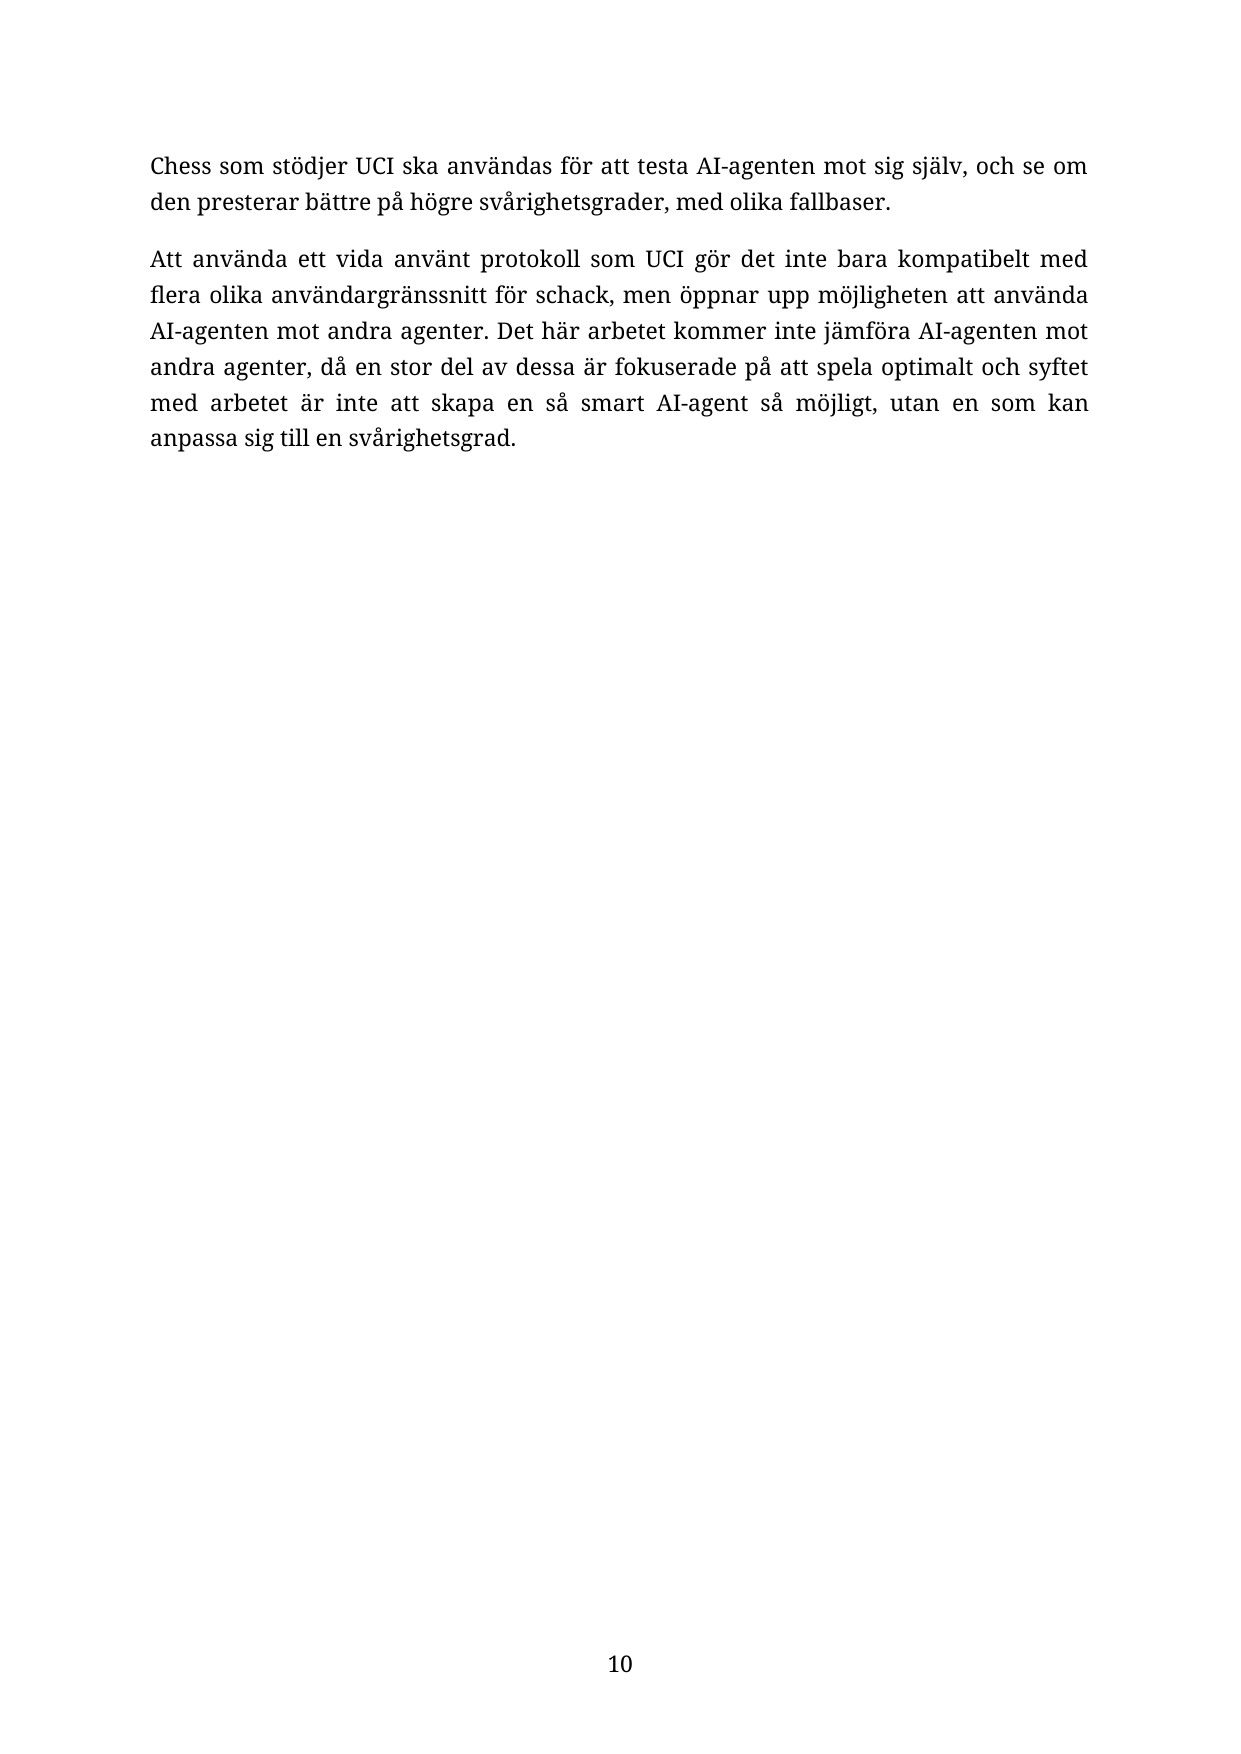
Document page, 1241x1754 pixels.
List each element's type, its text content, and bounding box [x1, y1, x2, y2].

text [150, 150, 1090, 217]
text Att använda ett vida använt protokoll som UCI gör det inte bara kompatibelt med flera olika användargränssnitt för schack, men öppnar upp möjligheten att använda AI-agenten mot andra agenter. Det här arbetet kommer inte jämföra AI-agenten mot andra agenter, då en stor del av dessa är fokuserade på att spela optimalt och syftet med arbetet är inte att skapa en så smart AI-agent så möjligt, utan en som kan anpassa sig till en svårighetsgrad. [150, 243, 1090, 454]
